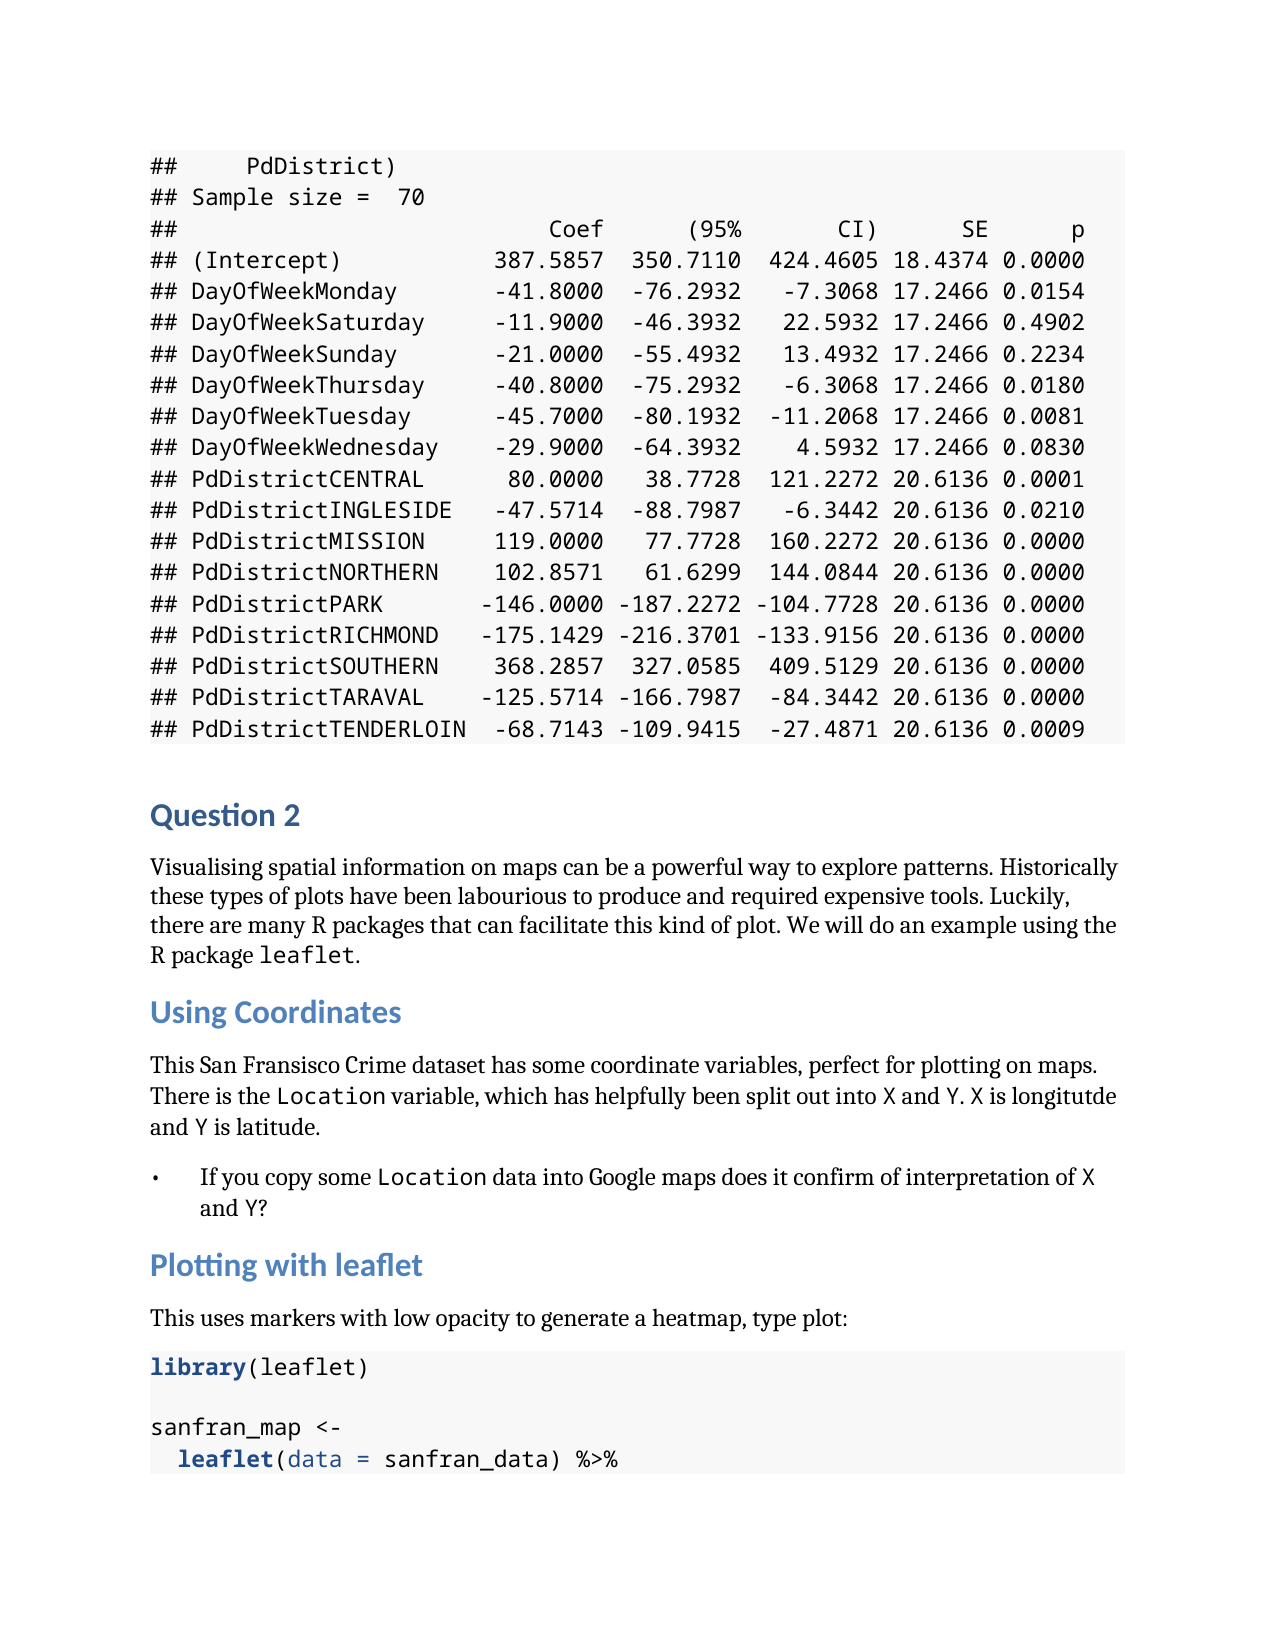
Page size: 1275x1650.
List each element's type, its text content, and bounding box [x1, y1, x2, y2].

text Visualising spatial information on maps can be a powerful way to explore patterns. Historically these types of plots have been labourious to produce and required expensive tools. Luckily, there are many R packages that can facilitate this kind of plot. We will do an example using the R package leaflet. [150, 853, 1125, 971]
list If you copy some Location data into Google maps does it confirm of interpretation of X and Y? [150, 1161, 1125, 1223]
text This uses markers with low opacity to generate a heatmap, type plot: [150, 1304, 1125, 1333]
subtitle Plotting with leaflet [150, 1244, 1125, 1285]
subtitle Question 2 [150, 794, 1125, 834]
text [150, 1351, 1125, 1474]
text This San Fransisco Crime dataset has some coordinate variables, perfect for plotting on maps. There is the Location variable, which has helpfully been split out into X and Y. X is longitutde and Y is latitude. [150, 1051, 1125, 1142]
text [150, 150, 1125, 744]
subtitle Using Coordinates [150, 992, 1125, 1032]
